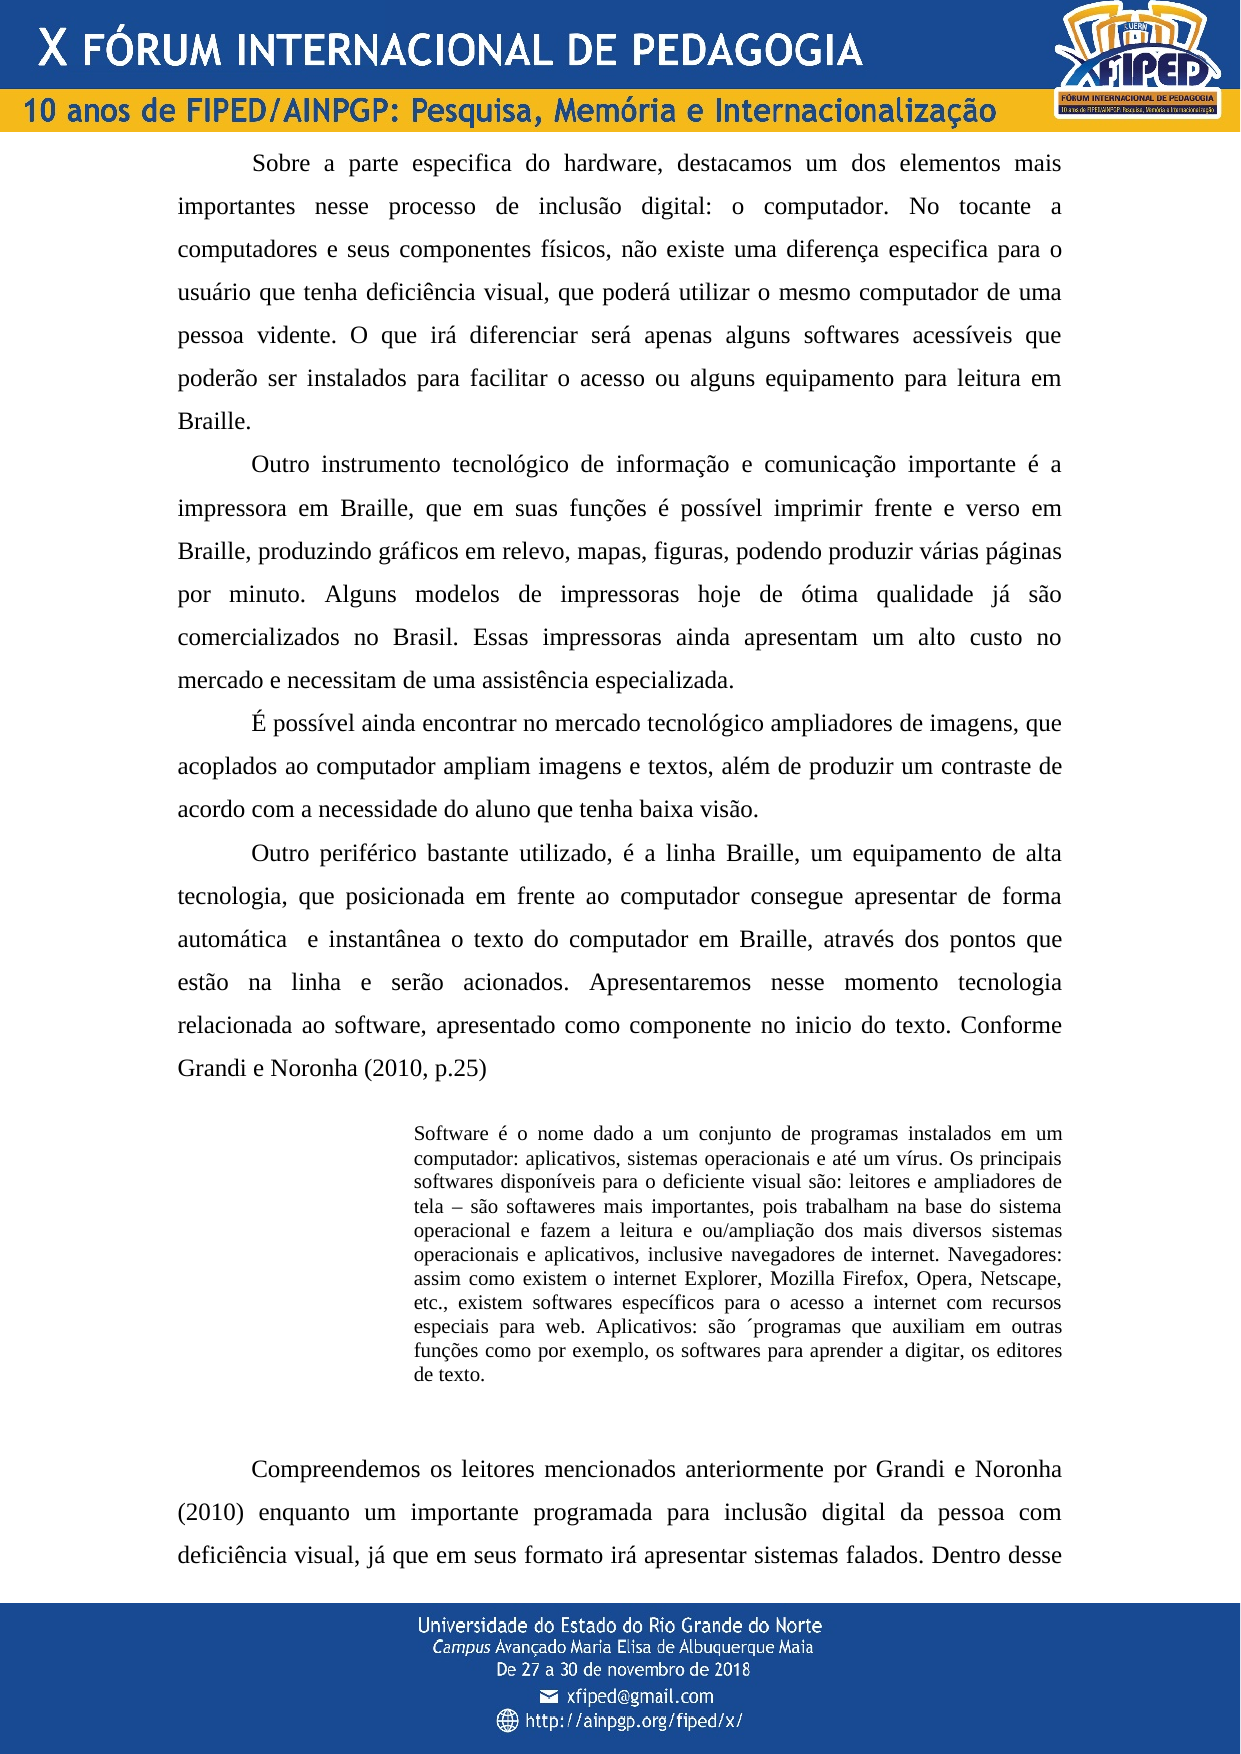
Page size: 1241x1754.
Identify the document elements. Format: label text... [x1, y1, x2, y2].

text Outro instrumento tecnológico de informação e comunicação importante é a impressora em Braille, que em suas funções é possível imprimir frente e verso em Braille, produzindo gráficos em relevo, mapas, figuras, podendo produzir várias páginas por minuto. Alguns modelos de impressoras hoje de ótima qualidade já são comercializados no Brasil. Essas impressoras ainda apresentam um alto custo no mercado e necessitam de uma assistência especializada. [177, 449, 1063, 694]
text Sobre a parte especifica do hardware, destacamos um dos elementos mais importantes nesse processo de inclusão digital: o computador. No tocante a computadores e seus componentes físicos, não existe uma diferença especifica para o usuário que tenha deficiência visual, que poderá utilizar o mesmo computador de uma pessoa vidente. O que irá diferenciar será apenas alguns softwares acessíveis que poderão ser instalados para facilitar o acesso ou alguns equipamento para leitura em Braille. [177, 148, 1063, 435]
text É possível ainda encontrar no mercado tecnológico ampliadores de imagens, que acoplados ao computador ampliam imagens e textos, além de produzir um contraste de acordo com a necessidade do aluno que tenha baixa visão. [177, 708, 1063, 823]
picture [0, 1603, 1241, 1754]
picture [0, 0, 1241, 132]
text Outro periférico bastante utilizado, é a linha Braille, um equipamento de alta tecnologia, que posicionada em frente ao computador consegue apresentar de forma automática e instantânea o texto do computador em Braille, através dos pontos que estão na linha e serão acionados. Apresentaremos nesse momento tecnologia relacionada ao software, apresentado como componente no inicio do texto. Conforme Grandi e Noronha (2010, p.25) [177, 838, 1063, 1082]
text Software é o nome dado a um conjunto de programas instalados em um computador: aplicativos, sistemas operacionais e até um vírus. Os principais softwares disponíveis para o deficiente visual são: leitores e ampliadores de tela – são softaweres mais importantes, pois trabalham na base do sistema operacional e fazem a leitura e ou/ampliação dos mais diversos sistemas operacionais e aplicativos, inclusive navegadores de internet. Navegadores: assim como existem o internet Explorer, Mozilla Firefox, Opera, Netscape, etc., existem softwares específicos para o acesso a internet com recursos especiais para web. Aplicativos: são ´programas que auxiliam em outras funções como por exemplo, os softwares para aprender a digitar, os editores de texto. [413, 1121, 1063, 1386]
